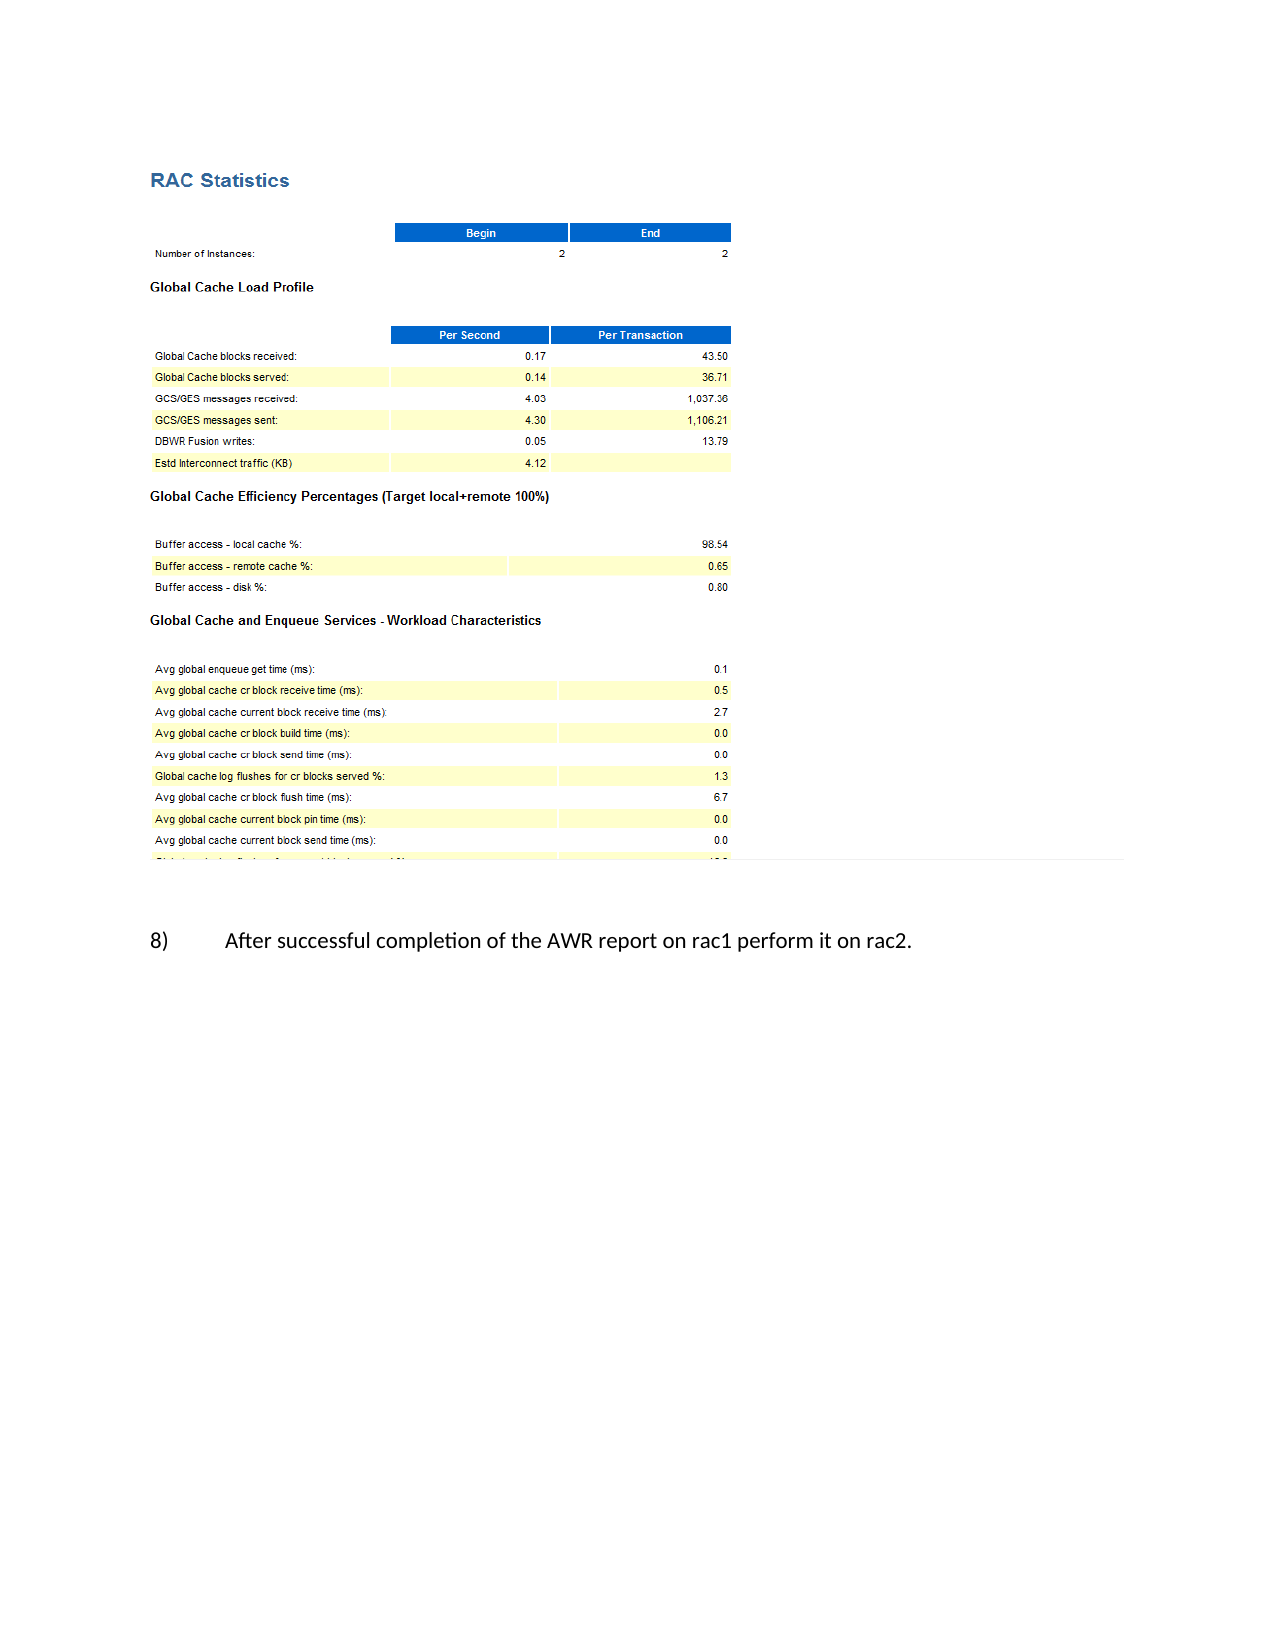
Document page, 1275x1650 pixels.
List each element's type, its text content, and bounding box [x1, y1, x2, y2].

picture [150, 149, 1124, 860]
text 8) After successful completion of the AWR report on rac1 perform it on rac2. [150, 926, 1125, 954]
